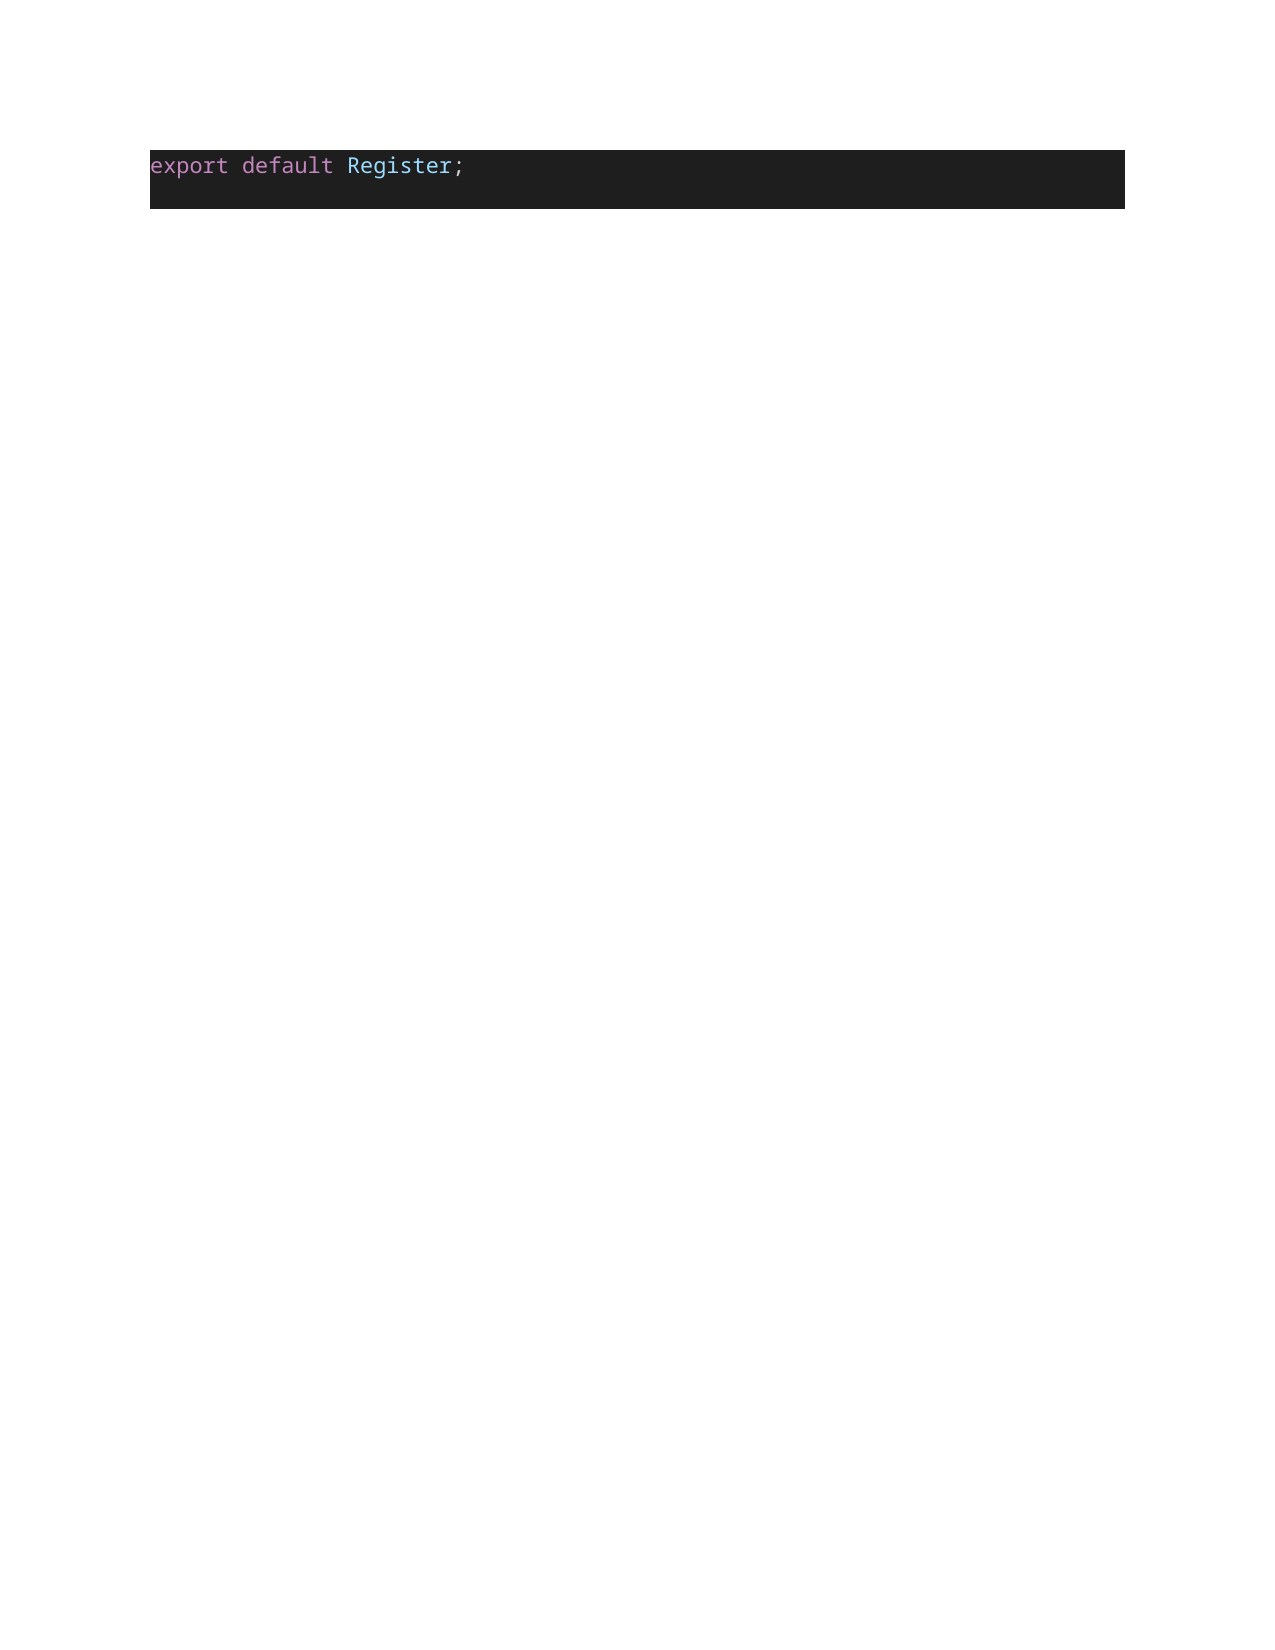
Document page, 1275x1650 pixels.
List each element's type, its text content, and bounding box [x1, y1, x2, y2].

text export default Register; [150, 150, 1125, 180]
